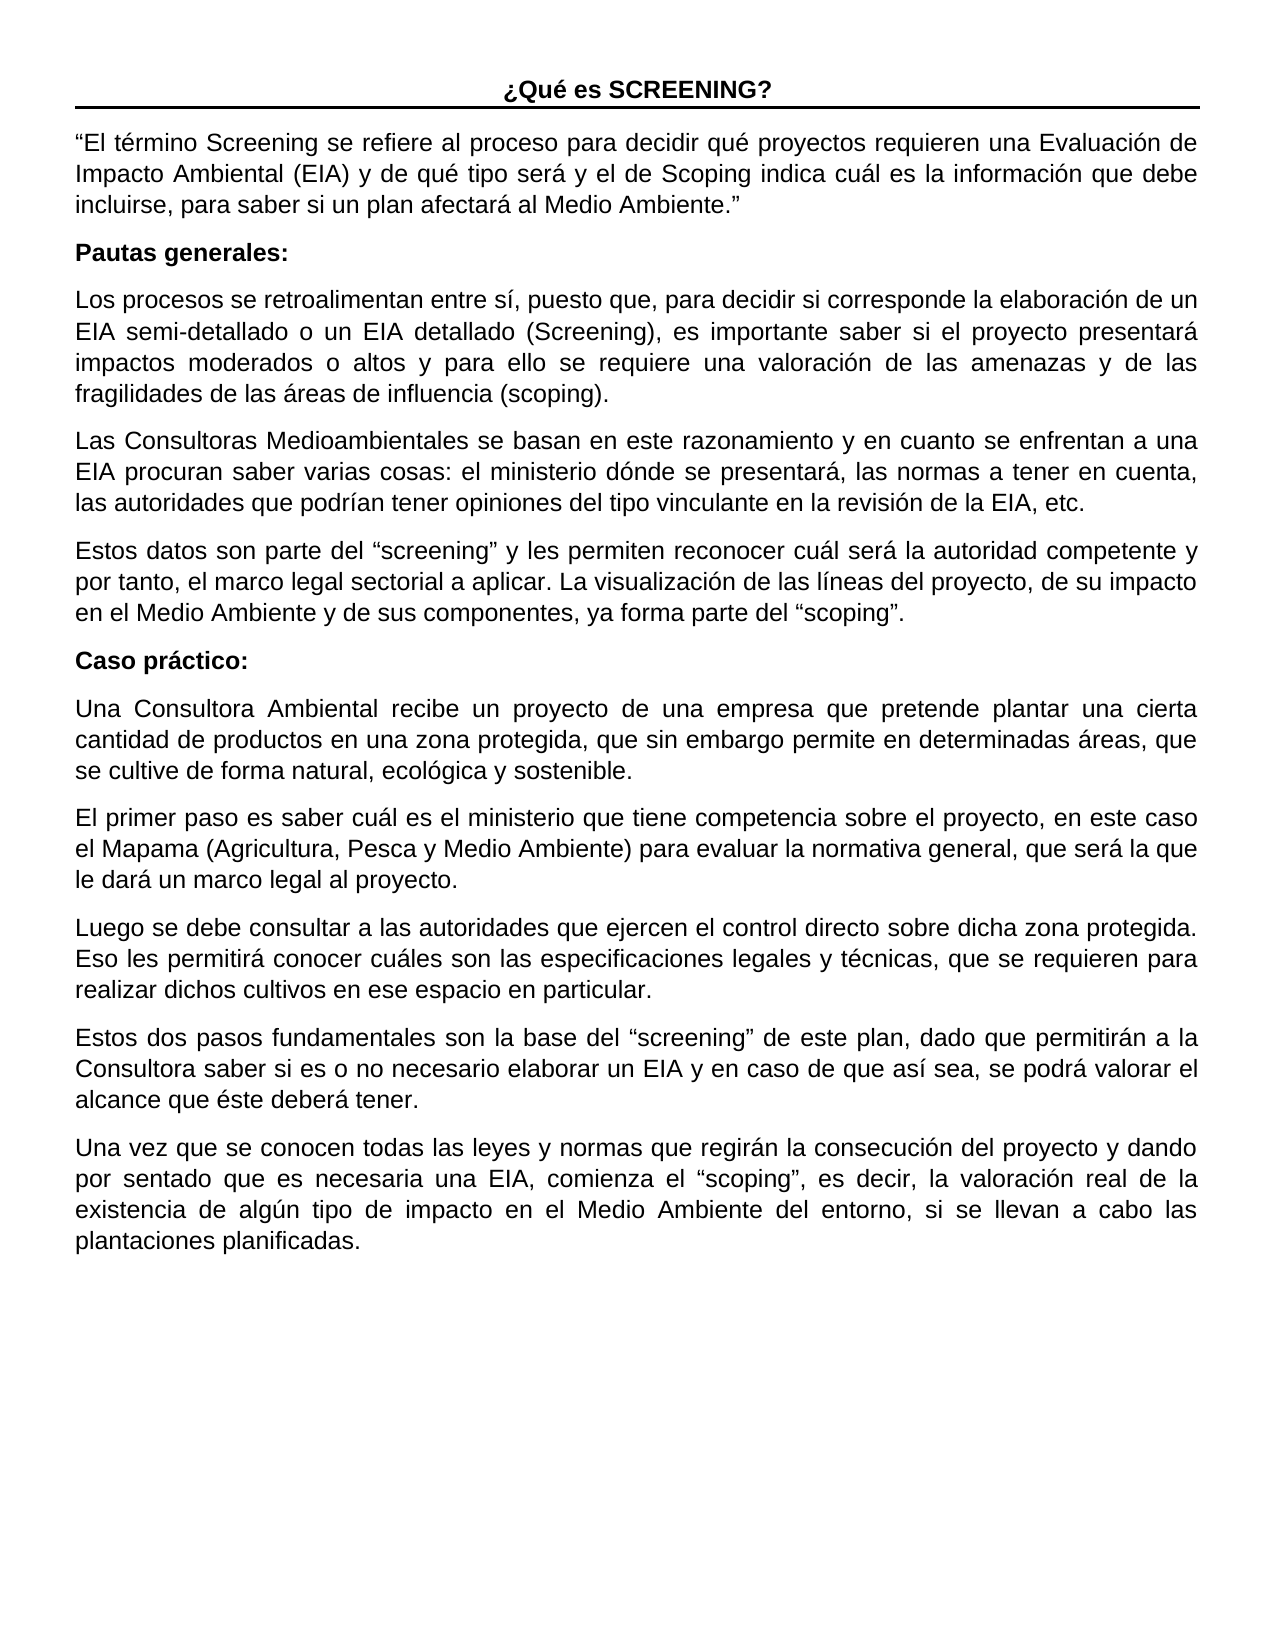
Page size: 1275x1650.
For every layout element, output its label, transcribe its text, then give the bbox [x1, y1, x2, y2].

text Una Consultora Ambiental recibe un proyecto de una empresa que pretende plantar una cierta cantidad de productos en una zona protegida, que sin embargo permite en determinadas áreas, que se cultive de forma natural, ecológica y sostenible. [75, 693, 1200, 784]
text Pautas generales: [75, 238, 1200, 266]
text “El término Screening se refiere al proceso para decidir qué proyectos requieren una Evaluación de Impacto Ambiental (EIA) y de qué tipo será y el de Scoping indica cuál es la información que debe incluirse, para saber si un plan afectará al Medio Ambiente.” [75, 128, 1200, 219]
text Las Consultoras Medioambientales se basan en este razonamiento y en cuanto se enfrentan a una EIA procuran saber varias cosas: el ministerio dónde se presentará, las normas a tener en cuenta, las autoridades que podrían tener opiniones del tipo vinculante en la revisión de la EIA, etc. [75, 426, 1200, 517]
text ¿Qué es SCREENING? [75, 75, 1200, 106]
text Una vez que se conocen todas las leyes y normas que regirán la consecución del proyecto y dando por sentado que es necesaria una EIA, comienza el “scoping”, es decir, la valoración real de la existencia de algún tipo de impacto en el Medio Ambiente del entorno, si se llevan a cabo las plantaciones planificadas. [75, 1133, 1200, 1254]
text Luego se debe consultar a las autoridades que ejercen el control directo sobre dicha zona protegida. Eso les permitirá conocer cuáles son las especificaciones legales y técnicas, que se requieren para realizar dichos cultivos en ese espacio en particular. [75, 913, 1200, 1004]
text Los procesos se retroalimentan entre sí, puesto que, para decidir si corresponde la elaboración de un EIA semi-detallado o un EIA detallado (Screening), es importante saber si el proyecto presentará impactos moderados o altos y para ello se requiere una valoración de las amenazas y de las fragilidades de las áreas de influencia (scoping). [75, 285, 1200, 407]
text Caso práctico: [75, 646, 1200, 674]
text Estos dos pasos fundamentales son la base del “screening” de este plan, dado que permitirán a la Consultora saber si es o no necesario elaborar un EIA y en caso de que así sea, se podrá valorar el alcance que éste deberá tener. [75, 1023, 1200, 1114]
text El primer paso es saber cuál es el ministerio que tiene competencia sobre el proyecto, en este caso el Mapama (Agricultura, Pesca y Medio Ambiente) para evaluar la normativa general, que será la que le dará un marco legal al proyecto. [75, 803, 1200, 894]
text Estos datos son parte del “screening” y les permiten reconocer cuál será la autoridad competente y por tanto, el marco legal sectorial a aplicar. La visualización de las líneas del proyecto, de su impacto en el Medio Ambiente y de sus componentes, ya forma parte del “scoping”. [75, 536, 1200, 627]
